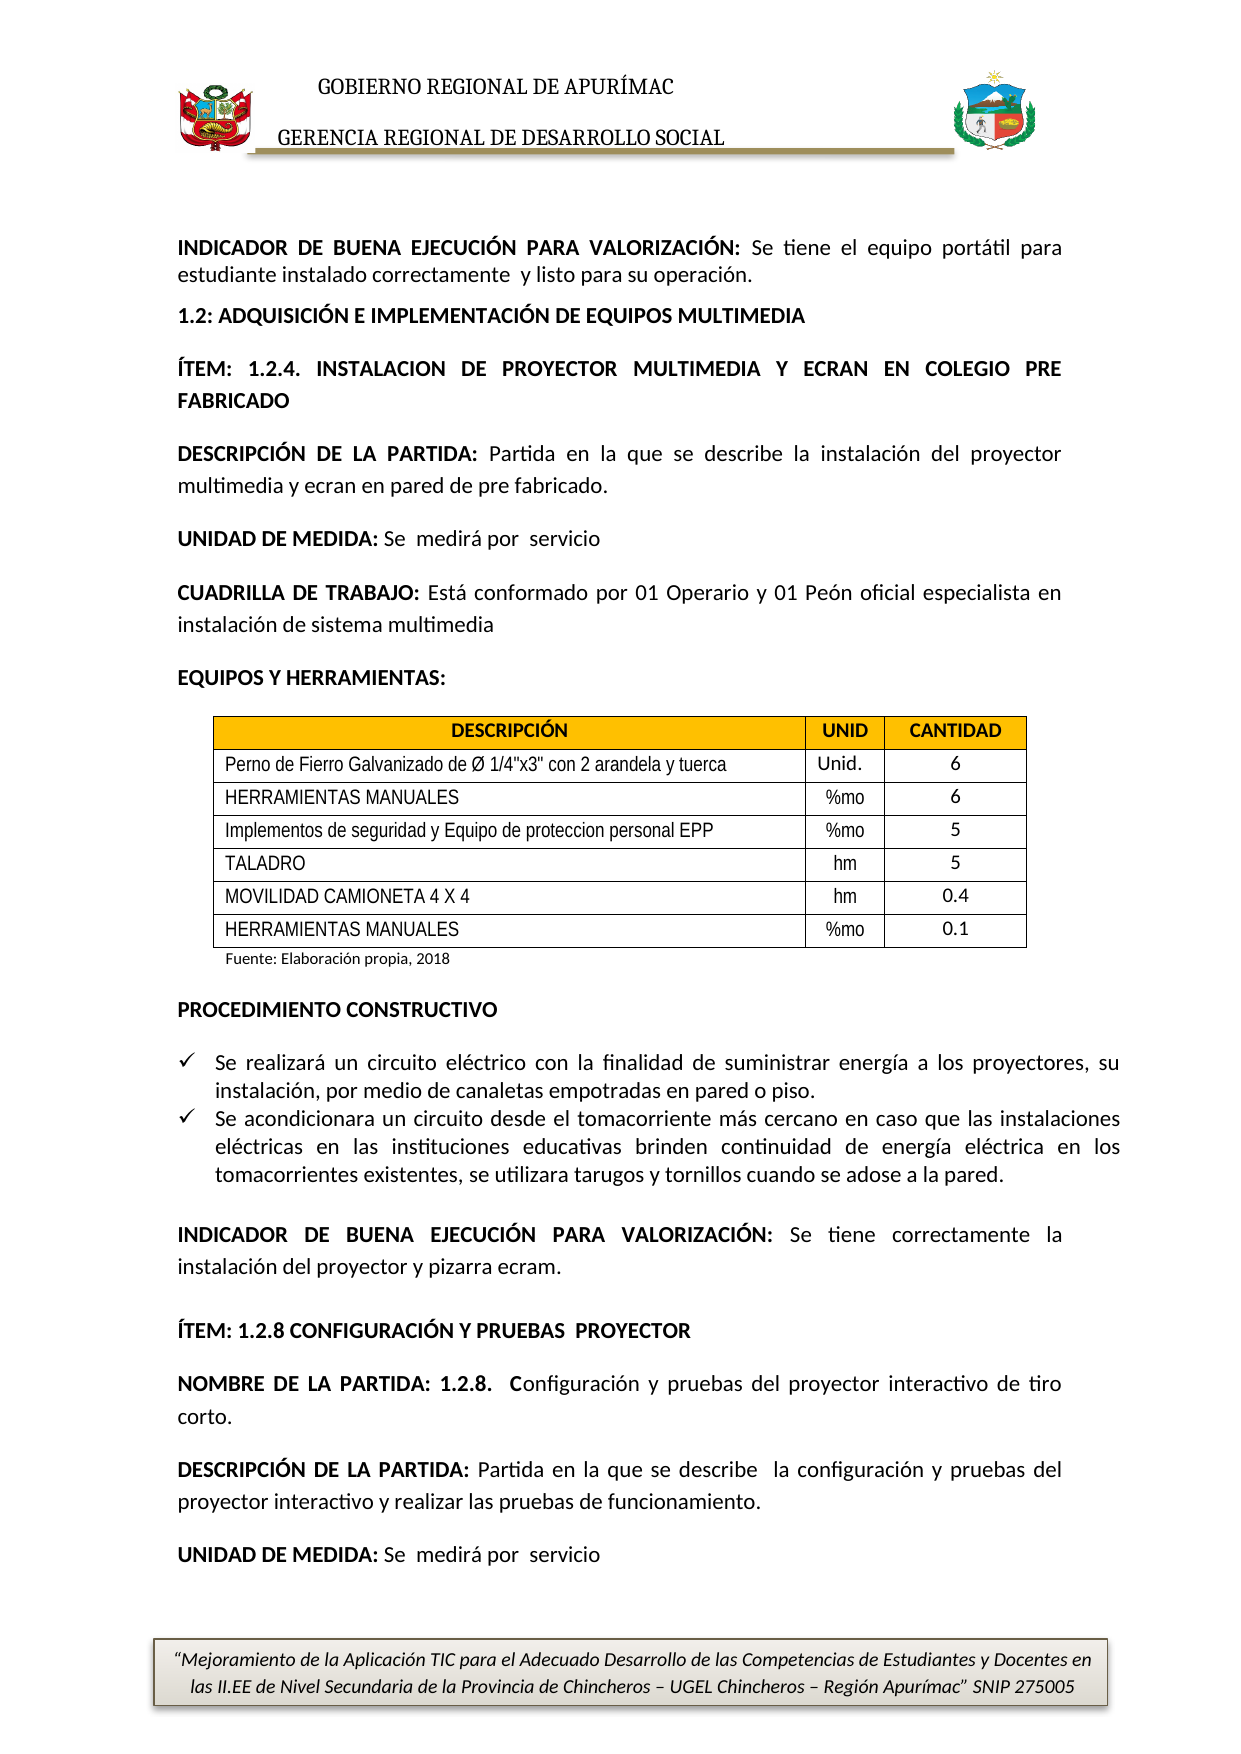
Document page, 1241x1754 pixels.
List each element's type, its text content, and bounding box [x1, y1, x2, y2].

text NOMBRE DE LA PARTIDA: 1.2.8. Configuración y pruebas del proyector interactivo de tiro corto. [177, 1369, 1063, 1430]
list Se acondicionara un circuito desde el tomacorriente más cercano en caso que las instalaciones eléctricas en las instituciones educativas brinden continuidad de energía eléctrica en los tomacorrientes existentes, se utilizara tarugos y tornillos cuando se adose a la pared. [177, 1104, 1122, 1188]
table_cell 0.1 [885, 915, 1026, 947]
table_cell %mo [806, 783, 884, 815]
table_cell %mo [806, 915, 884, 947]
picture [174, 83, 256, 153]
table_cell %mo [806, 816, 884, 848]
text Fuente: Elaboración propia, 2018 [222, 948, 1063, 968]
table_cell TALADRO [214, 849, 805, 881]
list 1.2: ADQUISICIÓN E IMPLEMENTACIÓN DE EQUIPOS MULTIMEDIA [177, 301, 1063, 329]
table_cell Unid. [806, 750, 884, 782]
text DESCRIPCIÓN DE LA PARTIDA: Partida en la que se describe la configuración y pruebas del proyector interactivo y realizar las pruebas de funcionamiento. [177, 1455, 1063, 1515]
text INDICADOR DE BUENA EJECUCIÓN PARA VALORIZACIÓN: Se tiene correctamente la instalación del proyector y pizarra ecram. [177, 1220, 1063, 1280]
list Se realizará un circuito eléctrico con la finalidad de suministrar energía a los proyectores, su instalación, por medio de canaletas empotradas en pared o piso. [177, 1048, 1122, 1104]
table_cell HERRAMIENTAS MANUALES [214, 915, 805, 947]
table_cell 6 [885, 783, 1026, 815]
text UNIDAD DE MEDIDA: Se medirá por servicio [177, 1540, 1063, 1568]
text CUADRILLA DE TRABAJO: Está conformado por 01 Operario y 01 Peón oficial especialista en instalación de sistema multimedia [177, 578, 1063, 638]
table_cell MOVILIDAD CAMIONETA 4 X 4 [214, 882, 805, 914]
table_cell 0.4 [885, 882, 1026, 914]
picture [953, 70, 1036, 150]
text ÍTEM: 1.2.8 CONFIGURACIÓN Y PRUEBAS PROYECTOR [177, 1317, 1063, 1344]
text PROCEDIMIENTO CONSTRUCTIVO [177, 995, 1063, 1023]
table_cell HERRAMIENTAS MANUALES [214, 783, 805, 815]
table_cell 5 [885, 816, 1026, 848]
text UNIDAD DE MEDIDA: Se medirá por servicio [177, 524, 1063, 553]
table_header UNID [806, 717, 884, 749]
list INDICADOR DE BUENA EJECUCIÓN PARA VALORIZACIÓN: Se tiene el equipo portátil para estudiante instalado correctamente y listo para su operación. [177, 233, 1063, 289]
table_header CANTIDAD [885, 717, 1026, 749]
text DESCRIPCIÓN DE LA PARTIDA: Partida en la que se describe la instalación del proyector multimedia y ecran en pared de pre fabricado. [177, 439, 1063, 499]
table_cell Perno de Fierro Galvanizado de Ø 1/4"x3" con 2 arandela y tuerca [214, 750, 805, 782]
text ÍTEM: 1.2.4. INSTALACION DE PROYECTOR MULTIMEDIA Y ECRAN EN COLEGIO PRE FABRICADO [177, 354, 1063, 414]
table_cell 6 [885, 750, 1026, 782]
text EQUIPOS Y HERRAMIENTAS: [177, 663, 1063, 691]
table_header DESCRIPCIÓN [214, 717, 805, 749]
table_cell Implementos de seguridad y Equipo de proteccion personal EPP [214, 816, 805, 848]
table_cell hm [806, 849, 884, 881]
table_cell hm [806, 882, 884, 914]
table_cell 5 [885, 849, 1026, 881]
